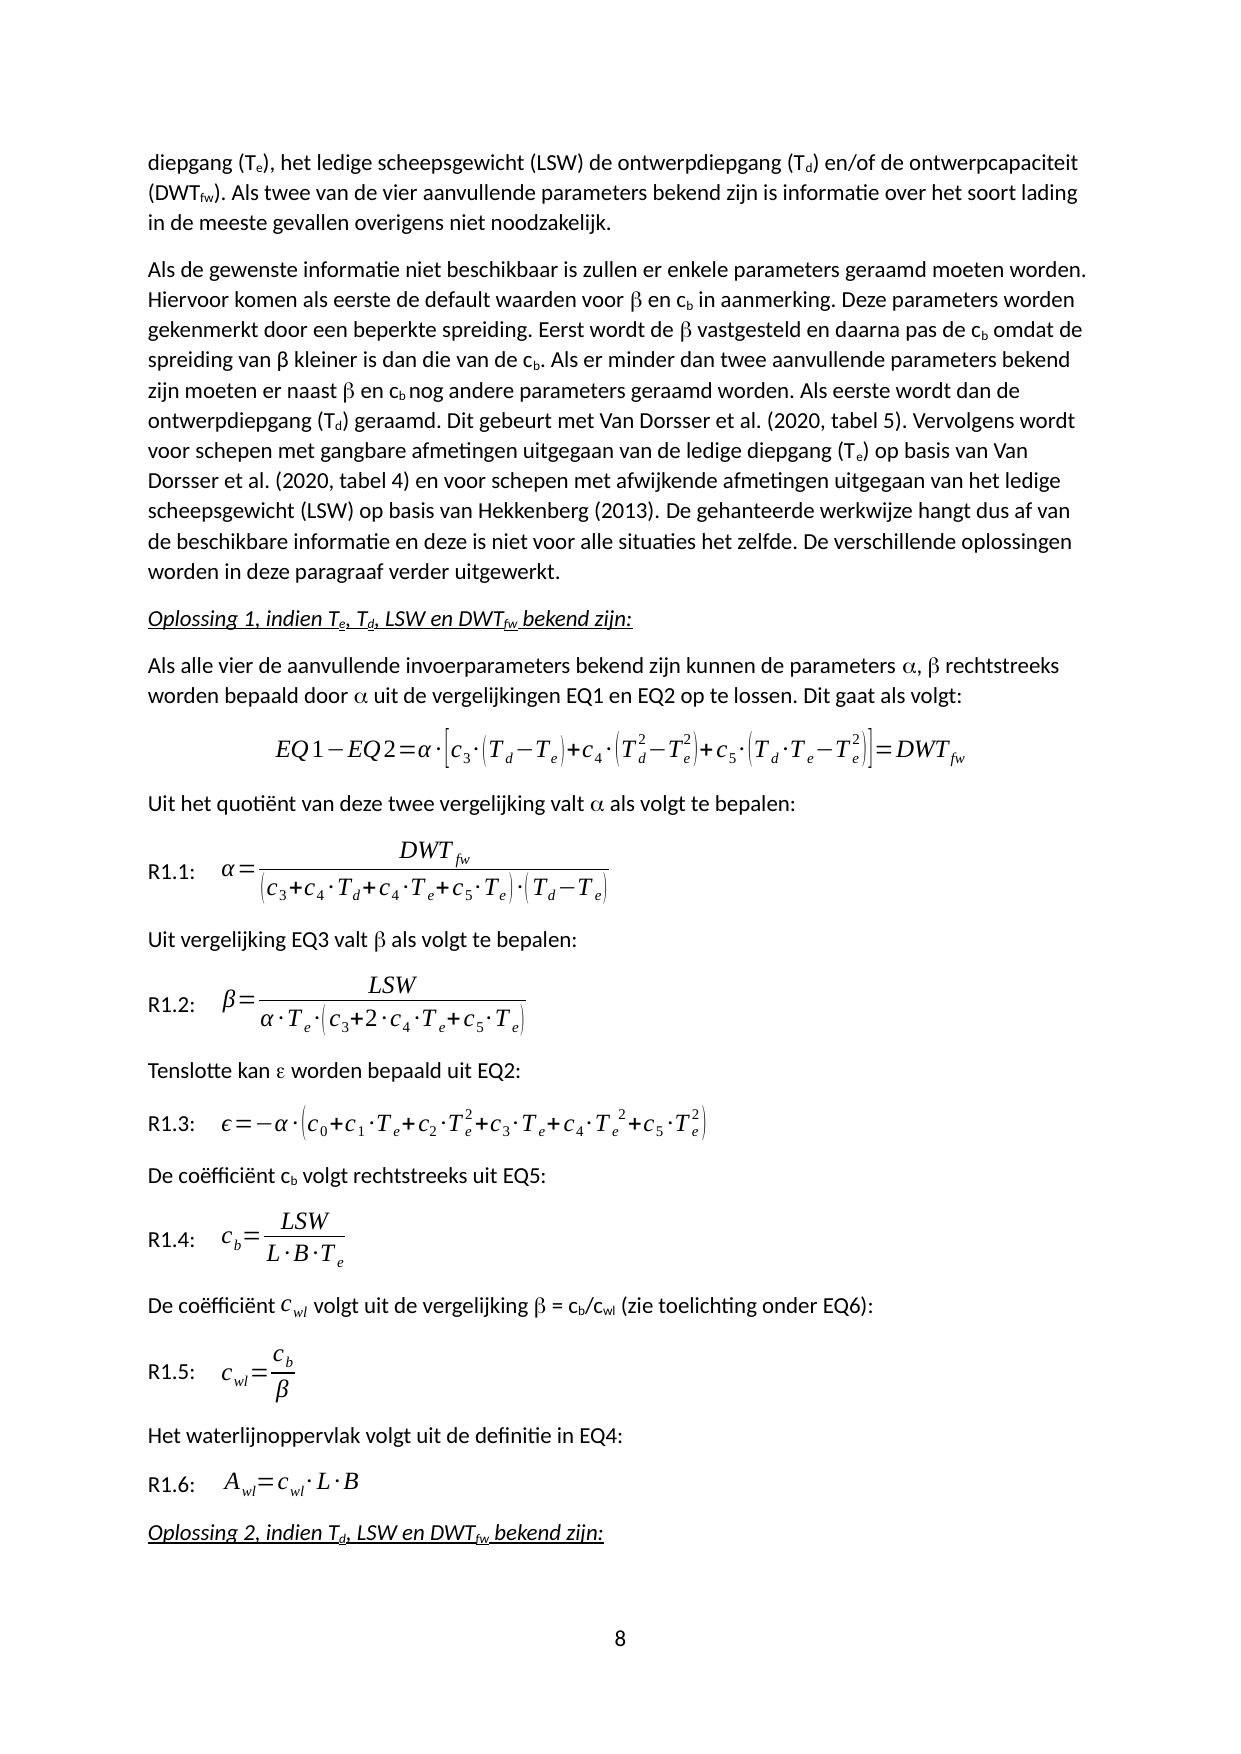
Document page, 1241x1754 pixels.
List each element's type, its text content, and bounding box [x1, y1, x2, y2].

text R1.2: [148, 972, 1093, 1038]
text Het waterlijnoppervlak volgt uit de definitie in EQ4: [148, 1421, 1093, 1449]
text R1.3: [148, 1103, 1093, 1142]
text R1.5: [148, 1339, 1093, 1402]
text R1.1: [148, 836, 1093, 906]
text Oplossing 1, indien Te, Td, LSW en DWTfw bekend zijn: [148, 604, 1093, 632]
text R1.4: [148, 1208, 1093, 1271]
text Uit het quotiënt van deze twee vergelijking valt als volgt te bepalen: [148, 789, 1093, 817]
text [148, 148, 1093, 236]
text De coëfficiënt cb volgt rechtstreeks uit EQ5: [148, 1161, 1093, 1189]
text De coëfficiënt volgt uit de vergelijking = cb/cwl (zie toelichting onder EQ6): [148, 1289, 1093, 1321]
text Als alle vier de aanvullende invoerparameters bekend zijn kunnen de parameters , rechtstreeks worden bepaald door uit de vergelijkingen EQ1 en EQ2 op te lossen. Dit gaat als volgt: [148, 651, 1093, 709]
text Als de gewenste informatie niet beschikbaar is zullen er enkele parameters geraamd moeten worden. Hiervoor komen als eerste de default waarden voor en cb in aanmerking. Deze parameters worden gekenmerkt door een beperkte spreiding. Eerst wordt de vastgesteld en daarna pas de cb omdat de spreiding van β kleiner is dan die van de cb. Als er minder dan twee aanvullende parameters bekend zijn moeten er naast en cb nog andere parameters geraamd worden. Als eerste wordt dan de ontwerpdiepgang (Td) geraamd. Dit gebeurt met Van Dorsser et al. (2020, tabel 5). Vervolgens wordt voor schepen met gangbare afmetingen uitgegaan van de ledige diepgang (Te) op basis van Van Dorsser et al. (2020, tabel 4) en voor schepen met afwijkende afmetingen uitgegaan van het ledige scheepsgewicht (LSW) op basis van Hekkenberg (2013). De gehanteerde werkwijze hangt dus af van de beschikbare informatie en deze is niet voor alle situaties het zelfde. De verschillende oplossingen worden in deze paragraaf verder uitgewerkt. [148, 255, 1093, 585]
text Oplossing 2, indien Td, LSW en DWTfw bekend zijn: [148, 1518, 1093, 1546]
text R1.6: [148, 1468, 1093, 1499]
text Uit vergelijking EQ3 valt als volgt te bepalen: [148, 925, 1093, 953]
text Tenslotte kan worden bepaald uit EQ2: [148, 1057, 1093, 1084]
